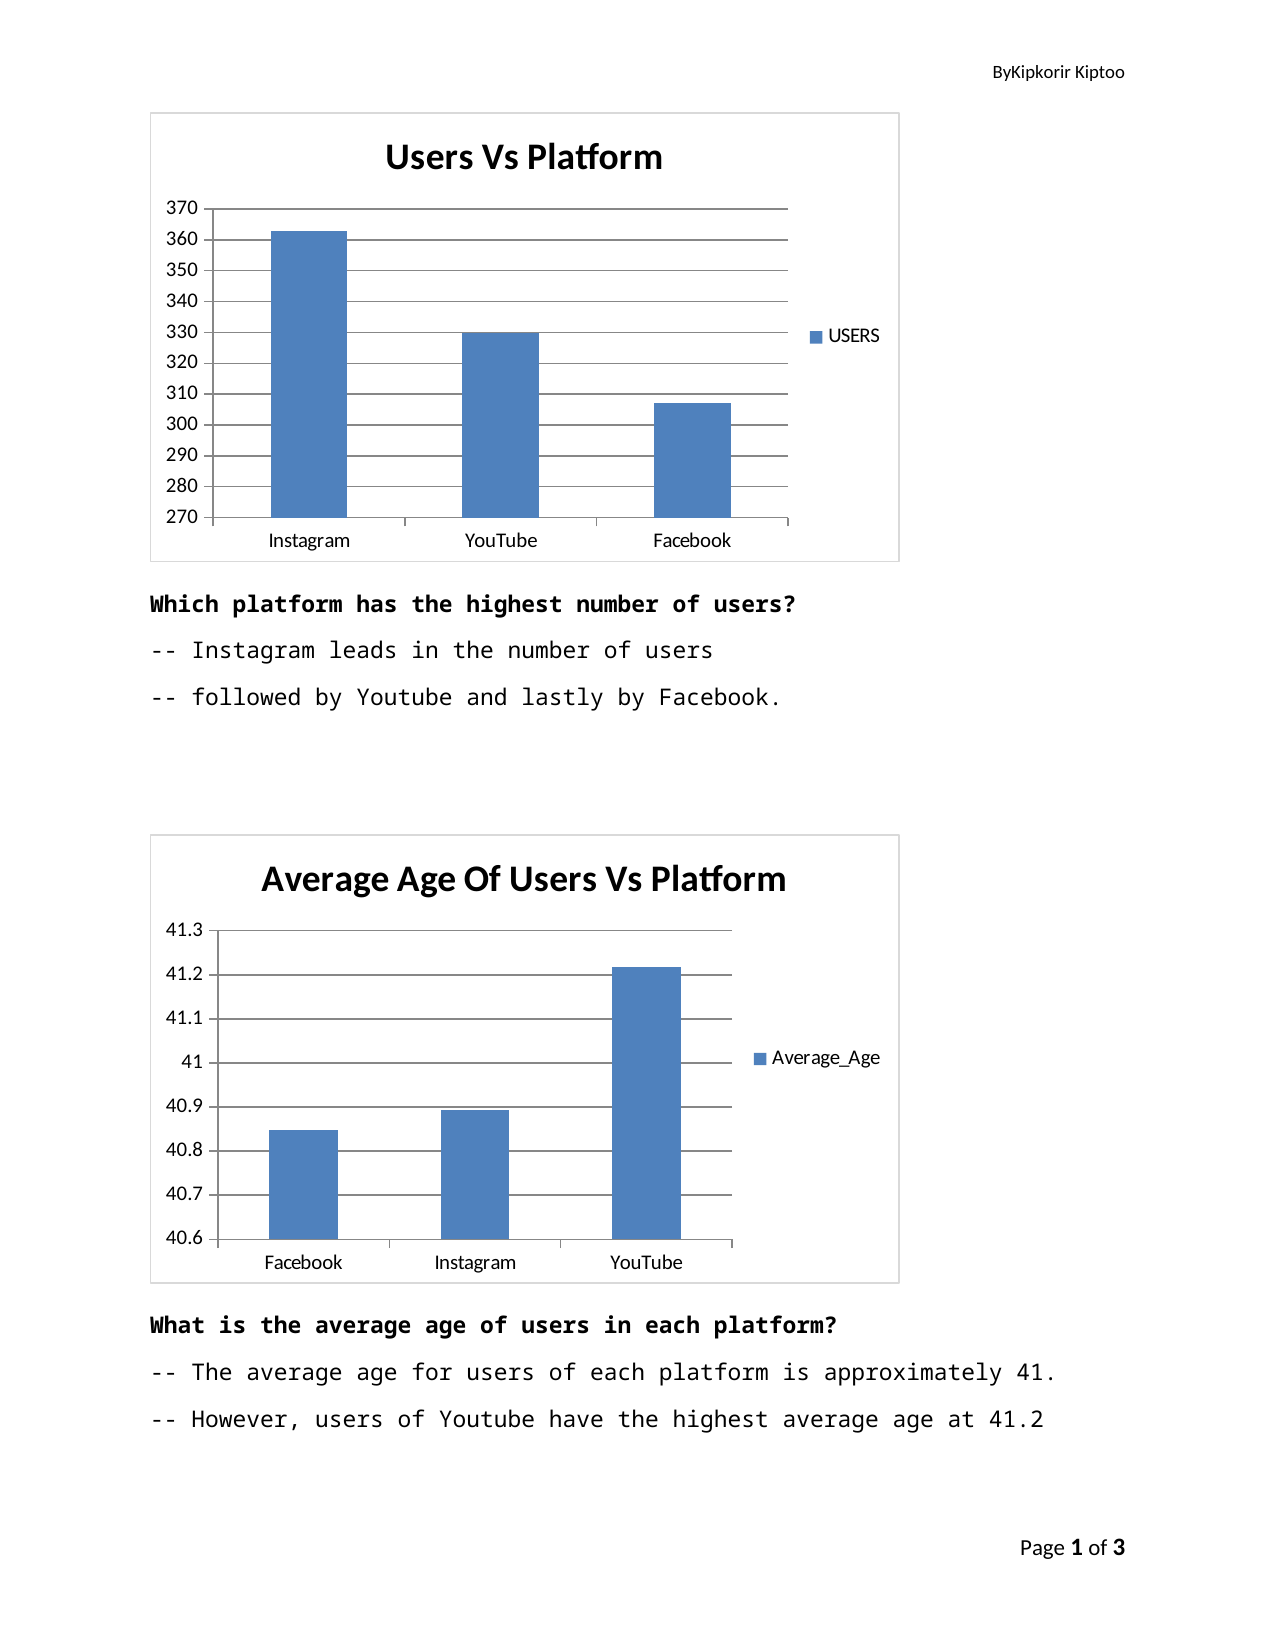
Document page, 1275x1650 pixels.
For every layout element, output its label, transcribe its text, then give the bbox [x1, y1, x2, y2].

text Which platform has the highest number of users? [150, 587, 1125, 619]
text -- The average age for users of each platform is approximately 41. [150, 1356, 1125, 1387]
text -- followed by Youtube and lastly by Facebook. [150, 681, 1125, 712]
text -- Instagram leads in the number of users [150, 634, 1125, 666]
text -- However, users of Youtube have the highest average age at 41.2 [150, 1403, 1125, 1434]
text What is the average age of users in each platform? [150, 1309, 1125, 1340]
